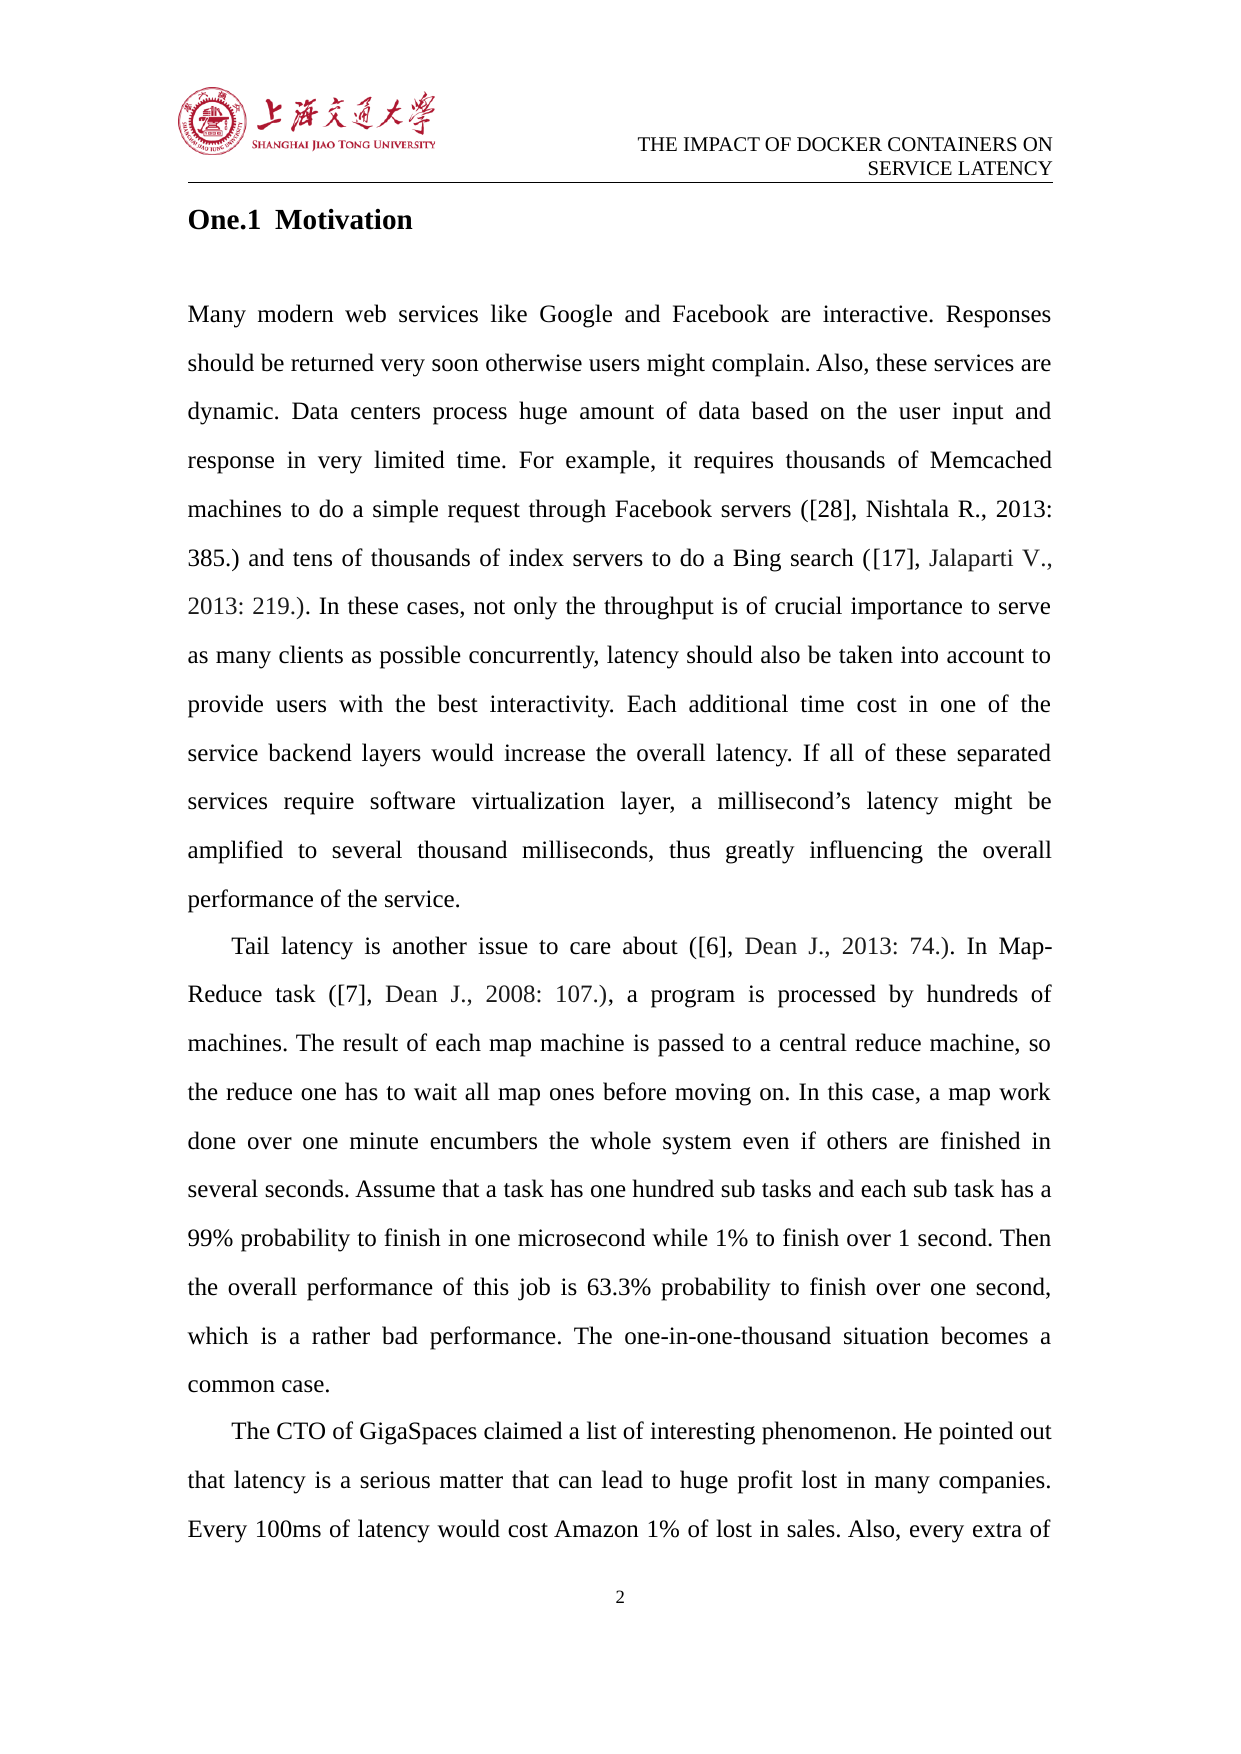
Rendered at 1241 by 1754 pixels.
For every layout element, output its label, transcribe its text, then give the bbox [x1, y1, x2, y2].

text Many modern web services like Google and Facebook are interactive. Responses should be returned very soon otherwise users might complain. Also, these services are dynamic. Data centers process huge amount of data based on the user input and response in very limited time. For example, it requires thousands of Memcached machines to do a simple request through Facebook servers ([28], Nishtala R., 2013: 385.) and tens of thousands of index servers to do a Bing search ([17], Jalaparti V., 2013: 219.). In these cases, not only the throughput is of crucial importance to serve as many clients as possible concurrently, latency should also be taken into account to provide users with the best interactivity. Each additional time cost in one of the service backend layers would increase the overall latency. If all of these separated services require software virtualization layer, a millisecond’s latency might be amplified to several thousand milliseconds, thus greatly influencing the overall performance of the service. [187, 297, 1053, 914]
picture [178, 87, 436, 155]
text Tail latency is another issue to care about ([6], Dean J., 2013: 74.). In Map-Reduce task ([7], Dean J., 2008: 107.), a program is processed by hundreds of machines. The result of each map machine is passed to a central reduce machine, so the reduce one has to wait all map ones before moving on. In this case, a map work done over one minute encumbers the whole system even if others are finished in several seconds. Assume that a task has one hundred sub tasks and each sub task has a 99% probability to finish in one microsecond while 1% to finish over 1 second. Then the overall performance of this job is 63.3% probability to finish over one second, which is a rather bad performance. The one-in-one-thousand situation becomes a common case. [187, 929, 1053, 1400]
subtitle Motivation [187, 186, 1053, 251]
